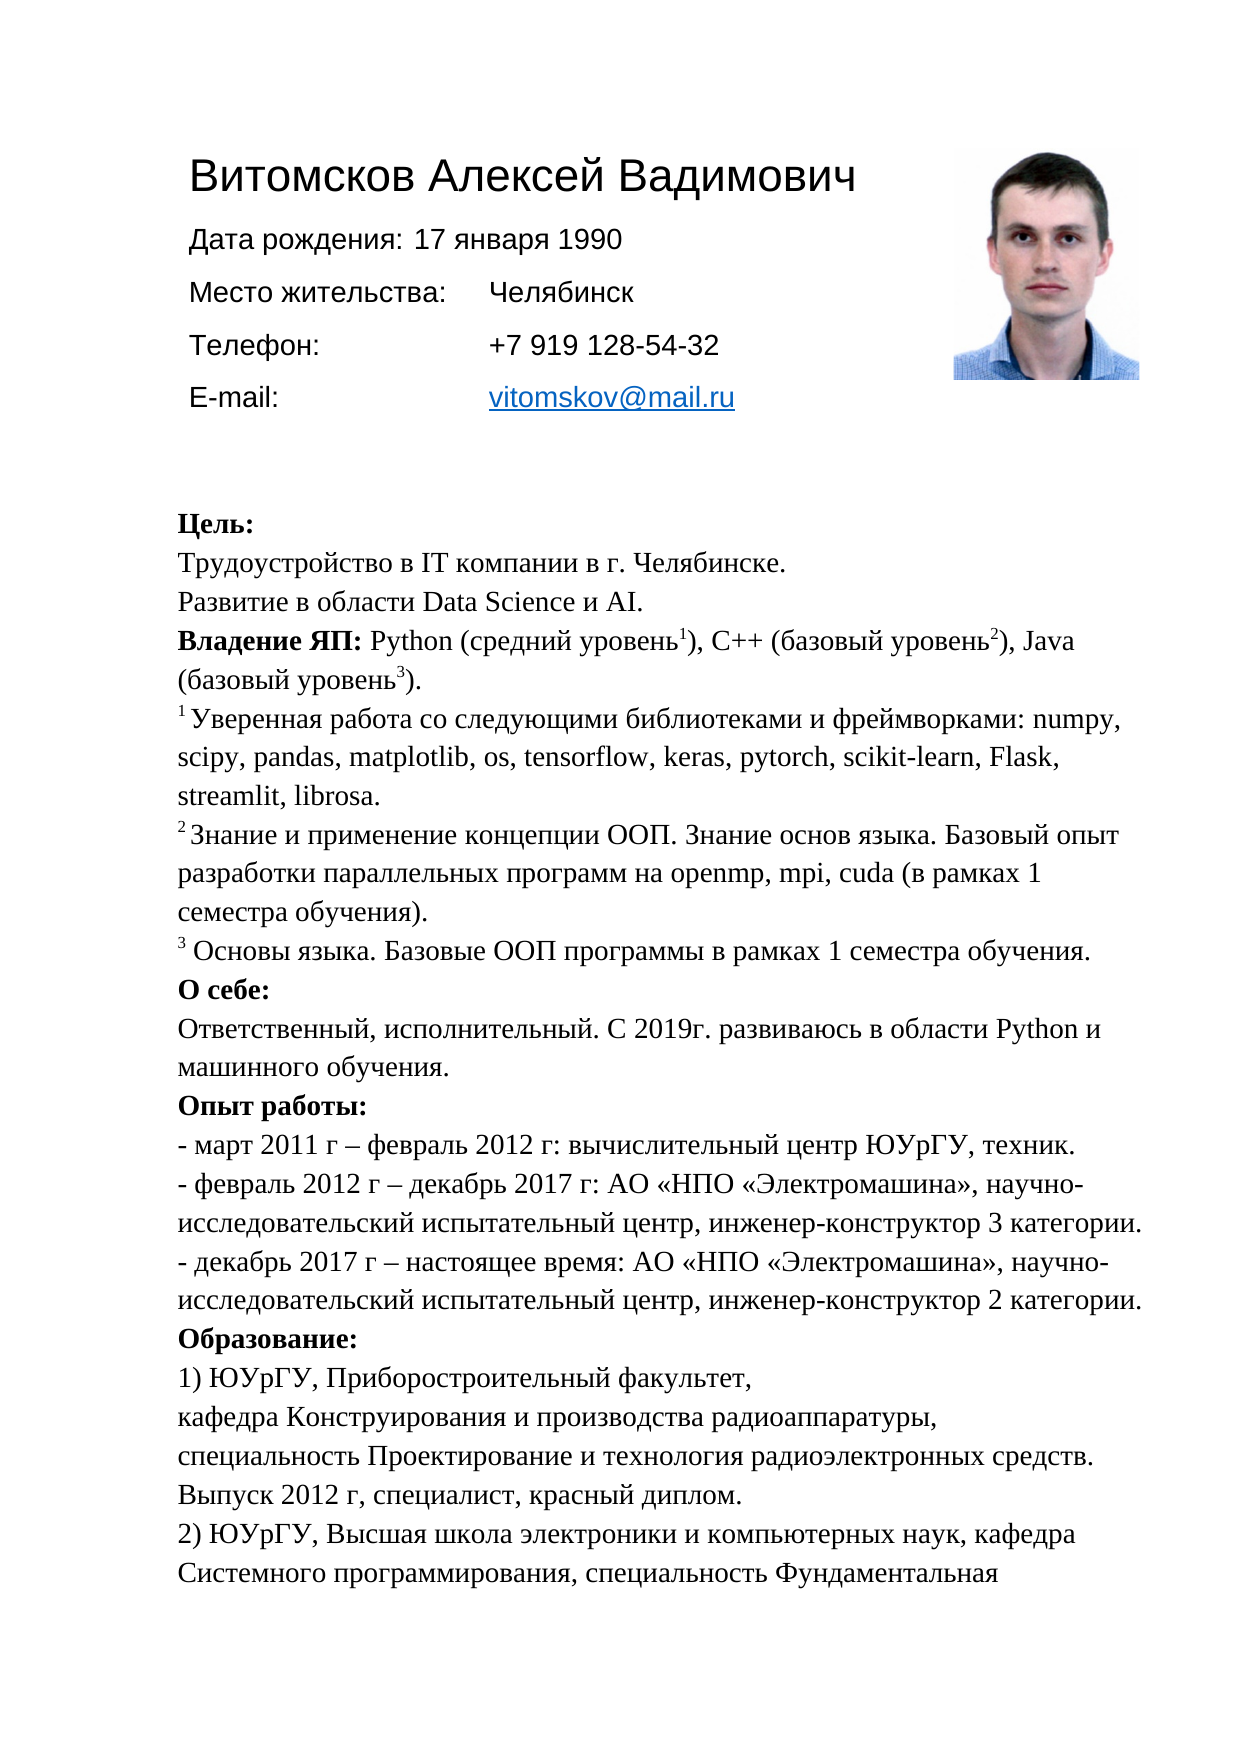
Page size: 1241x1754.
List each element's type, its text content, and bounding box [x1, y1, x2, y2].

text - декабрь 2017 г – настоящее время: АО «НПО «Электромашина», научно-исследовательский испытательный центр, инженер-конструктор 2 категории. [177, 1244, 1152, 1316]
text Трудоустройство в IT компании в г. Челябинске. [177, 546, 1152, 579]
text - февраль 2012 г – декабрь 2017 г: АО «НПО «Электромашина», научно-исследовательский испытательный центр, инженер-конструктор 3 категории. [177, 1166, 1152, 1238]
text Владение ЯП: Python (средний уровень1), С++ (базовый уровень2), Java (базовый уровень3). [177, 623, 1152, 696]
text Выпуск 2012 г, специалист, красный диплом. [177, 1477, 1152, 1511]
text 1) ЮУрГУ, Приборостроительный факультет, [177, 1360, 1152, 1394]
text Образование: [177, 1321, 1152, 1355]
text Ответственный, исполнительный. C 2019г. развиваюсь в области Python и машинного обучения. [177, 1011, 1152, 1083]
text 3 Основы языка. Базовые ООП программы в рамках 1 семестра обучения. [177, 933, 1152, 967]
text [177, 1516, 1152, 1588]
text специальность Проектирование и технология радиоэлектронных средств. [177, 1438, 1152, 1472]
picture [953, 148, 1140, 380]
text - март 2011 г – февраль 2012 г: вычислительный центр ЮУрГУ, техник. [177, 1127, 1152, 1161]
table_header Витомсков Алексей Вадимович Дата рождения: 17 января 1990 Место жительства: Челябинск Телефон: +7 919 128-54-32 E-mail: vitomskov@mail.ru [177, 148, 901, 507]
table_header [901, 148, 1151, 507]
text 1 Уверенная работа со следующими библиотеками и фреймворками: numpy, scipy, pandas, matplotlib, os, tensorflow, keras, pytorch, scikit-learn, Flask, streamlit, librosa. [177, 701, 1152, 812]
text кафедра Конструирования и производства радиоаппаратуры, [177, 1399, 1152, 1433]
text Развитие в области Data Science и AI. [177, 584, 1152, 618]
text 2 Знание и применение концепции ООП. Знание основ языка. Базовый опыт разработки параллельных программ на openmp, mpi, cuda (в рамках 1 семестра обучения). [177, 817, 1152, 928]
text Опыт работы: [177, 1088, 1152, 1122]
text О себе: [177, 972, 1152, 1006]
text Цель: [177, 507, 1152, 540]
